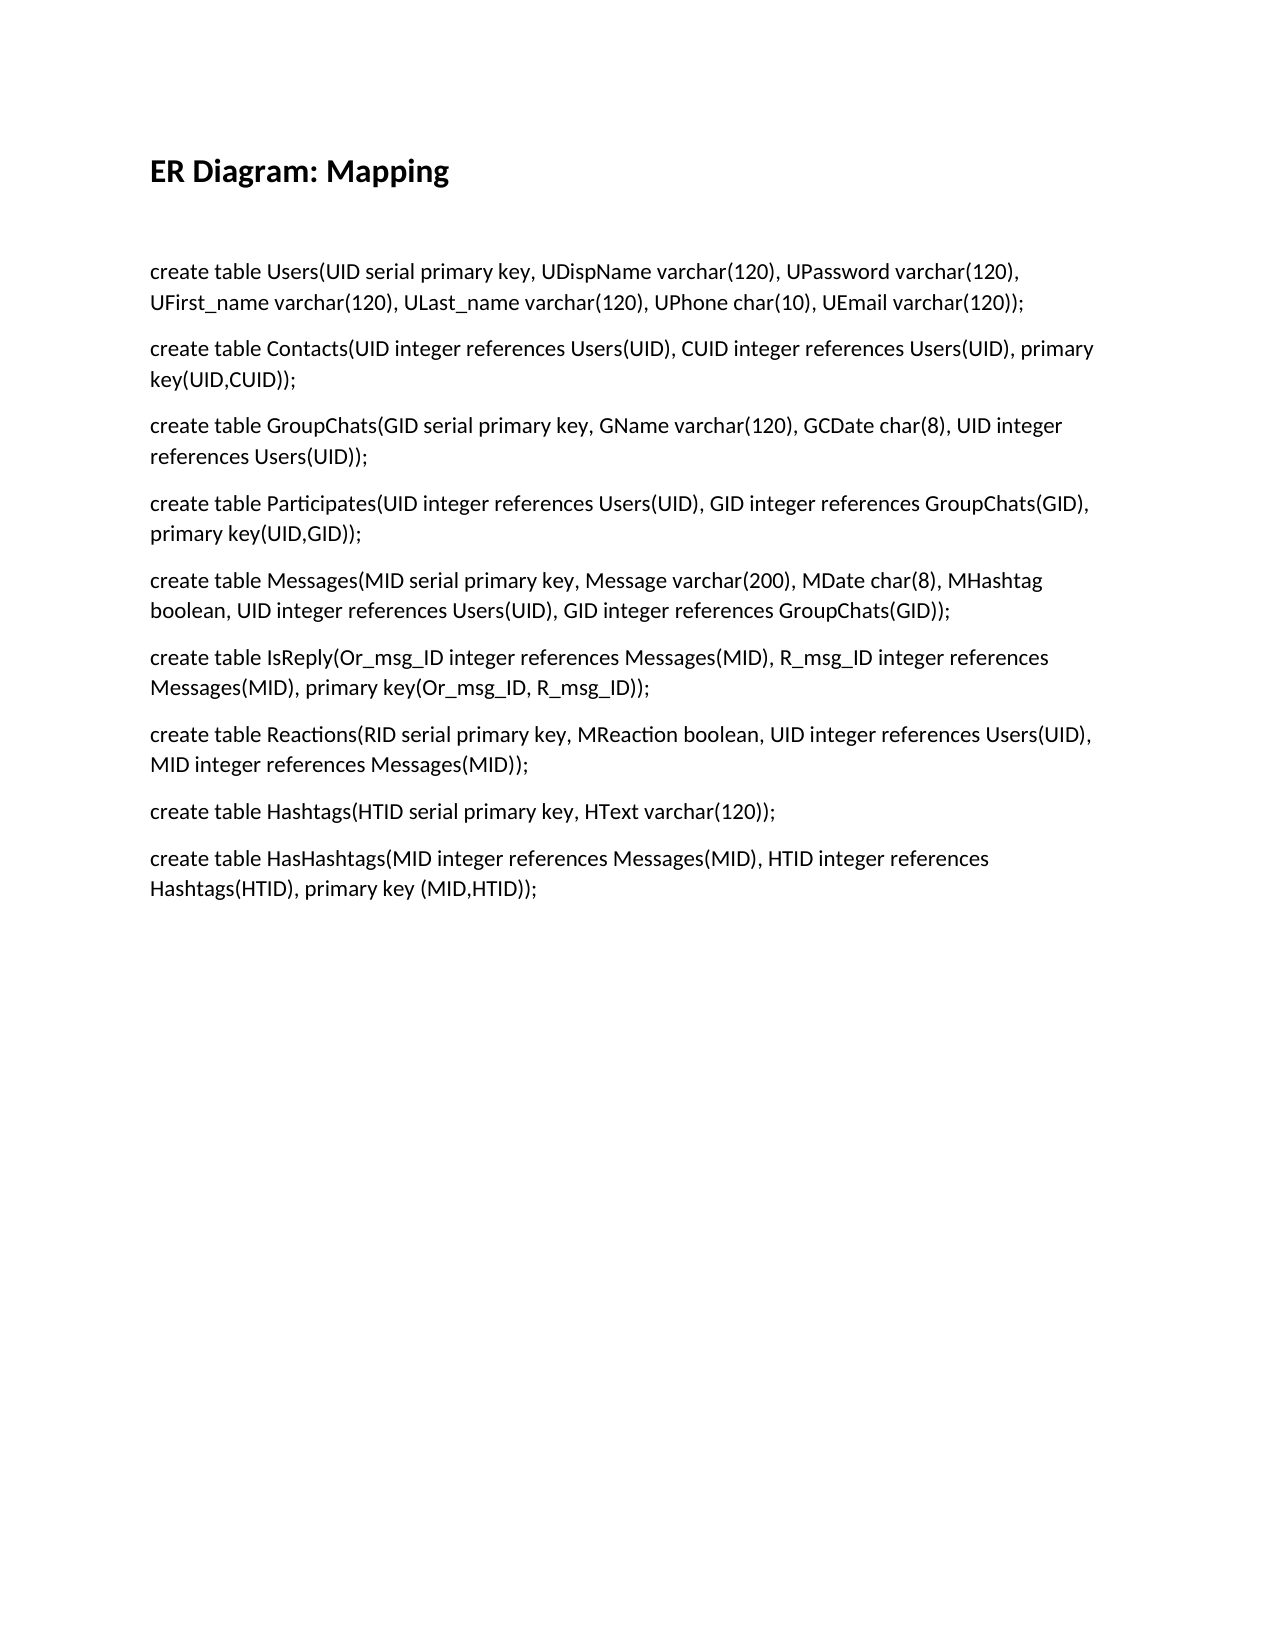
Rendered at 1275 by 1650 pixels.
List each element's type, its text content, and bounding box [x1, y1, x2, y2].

text create table IsReply(Or_msg_ID integer references Messages(MID), R_msg_ID integer references Messages(MID), primary key(Or_msg_ID, R_msg_ID)); [150, 643, 1125, 701]
text create table GroupChats(GID serial primary key, GName varchar(120), GCDate char(8), UID integer references Users(UID)); [150, 412, 1125, 470]
text create table Reactions(RID serial primary key, MReaction boolean, UID integer references Users(UID), MID integer references Messages(MID)); [150, 720, 1125, 778]
text create table Participates(UID integer references Users(UID), GID integer references GroupChats(GID), primary key(UID,GID)); [150, 489, 1125, 547]
text create table Messages(MID serial primary key, Message varchar(200), MDate char(8), MHashtag boolean, UID integer references Users(UID), GID integer references GroupChats(GID)); [150, 566, 1125, 624]
text create table Hashtags(HTID serial primary key, HText varchar(120)); [150, 797, 1125, 825]
text create table HasHashtags(MID integer references Messages(MID), HTID integer references Hashtags(HTID), primary key (MID,HTID)); [150, 844, 1125, 902]
text create table Contacts(UID integer references Users(UID), CUID integer references Users(UID), primary key(UID,CUID)); [150, 334, 1125, 393]
text create table Users(UID serial primary key, UDispName varchar(120), UPassword varchar(120), UFirst_name varchar(120), ULast_name varchar(120), UPhone char(10), UEmail varchar(120)); [150, 257, 1125, 316]
text ER Diagram: Mapping [150, 150, 1125, 191]
